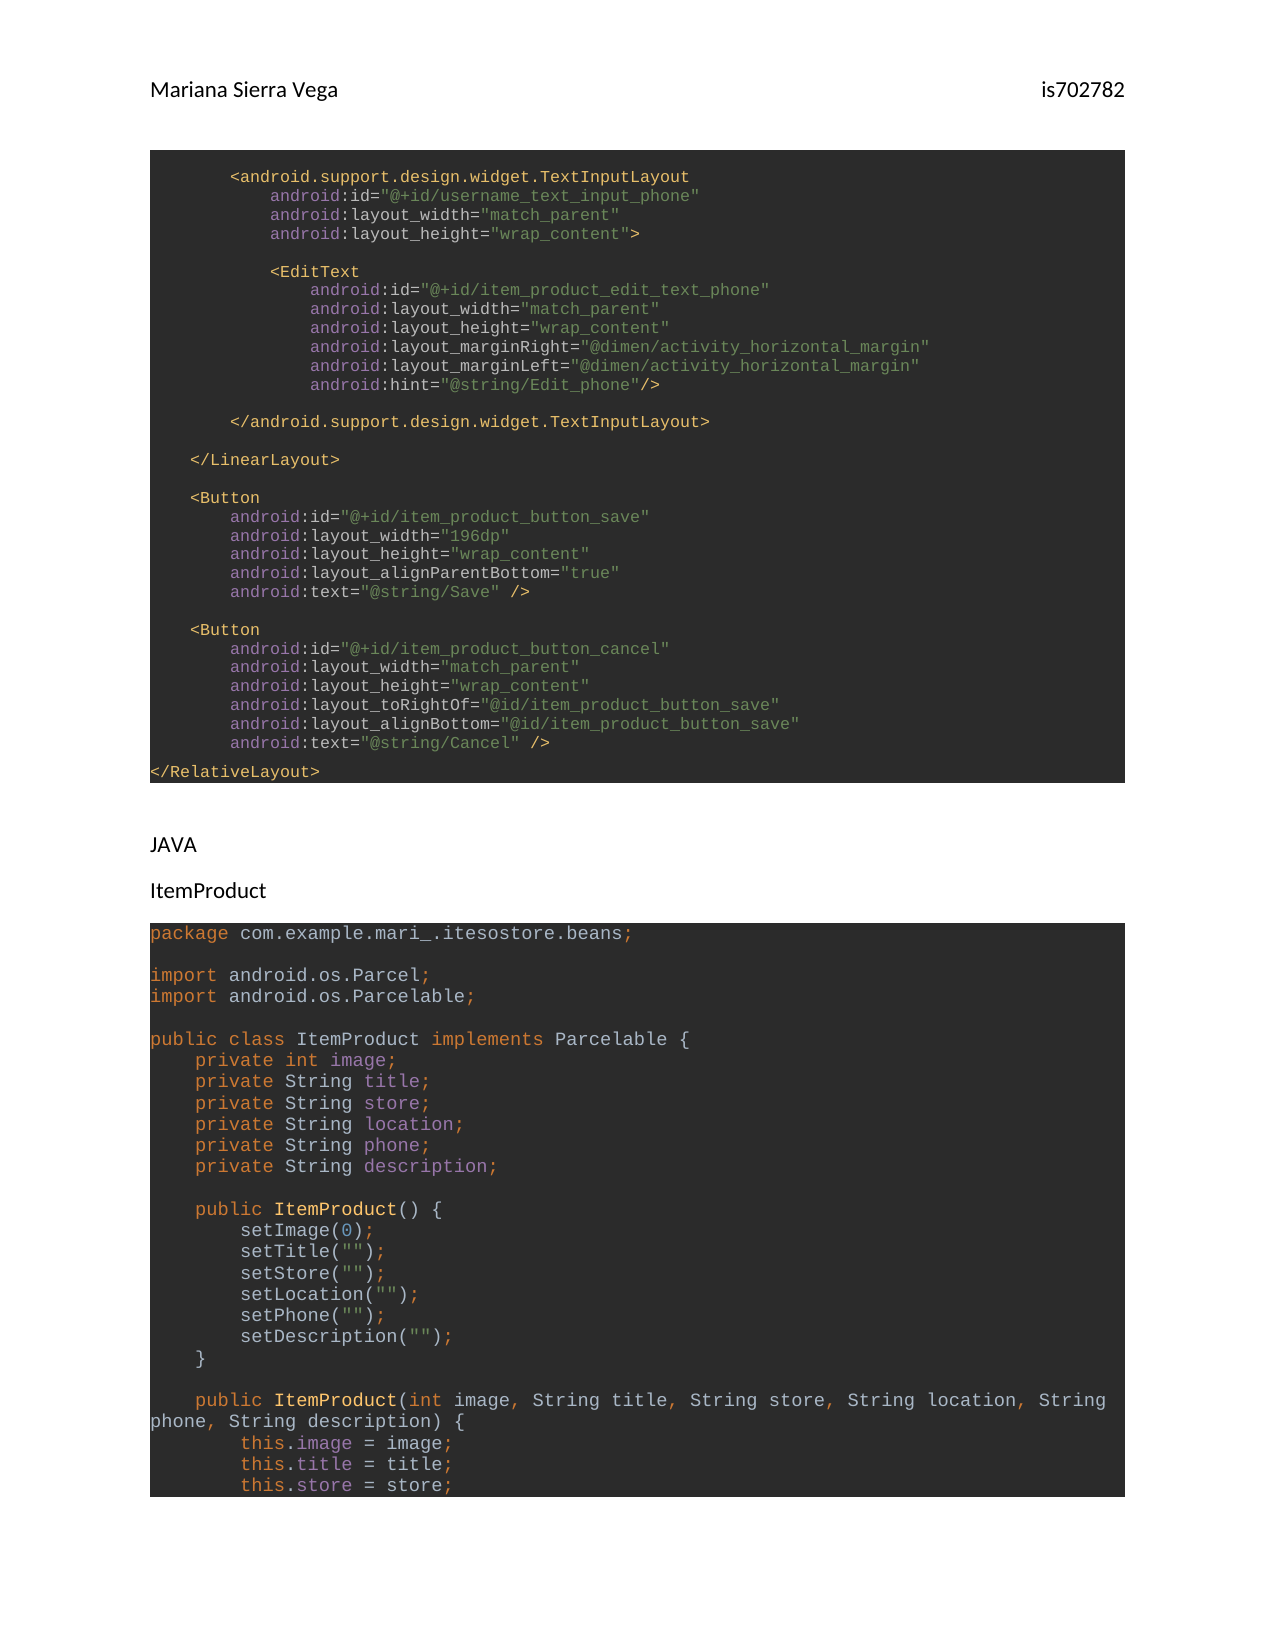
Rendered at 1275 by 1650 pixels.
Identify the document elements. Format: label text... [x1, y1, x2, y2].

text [150, 923, 1125, 1497]
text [150, 150, 1125, 783]
text JAVA [150, 830, 1125, 858]
text ItemProduct [150, 877, 1125, 904]
